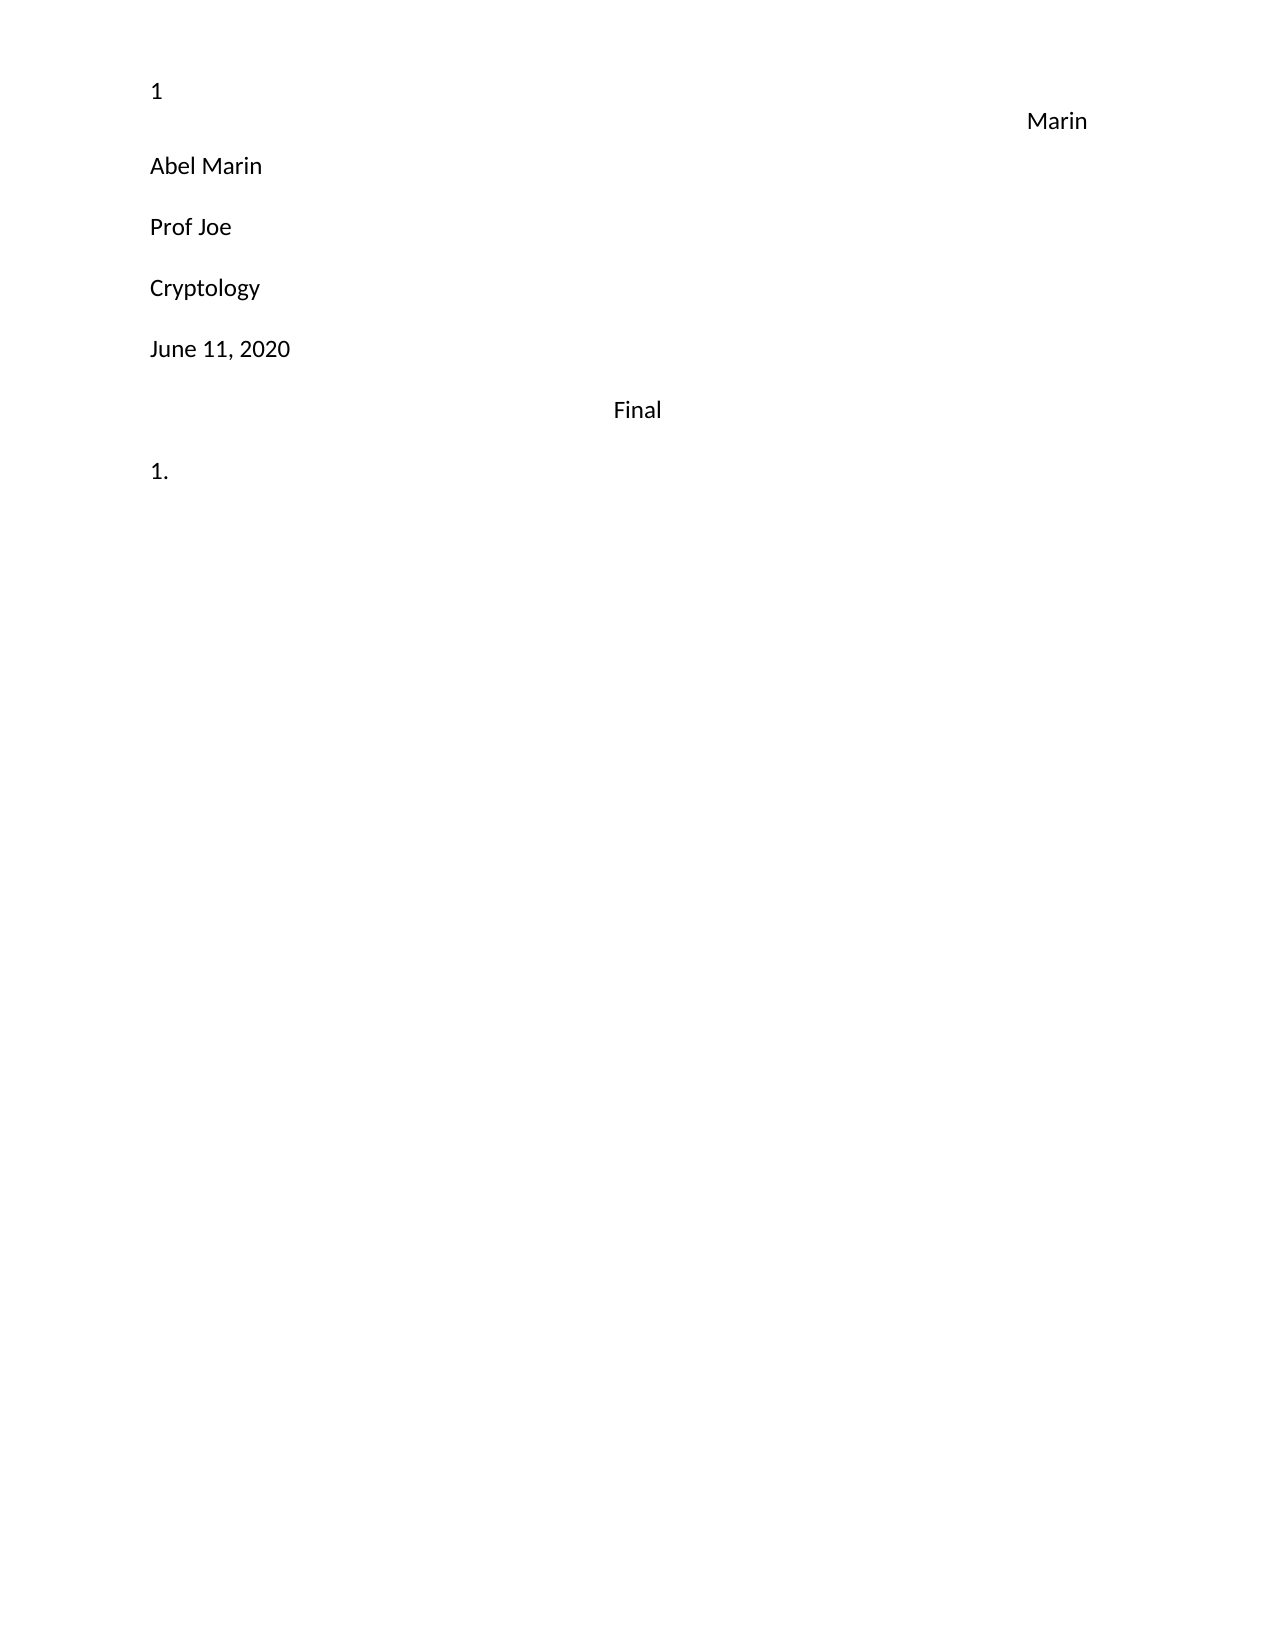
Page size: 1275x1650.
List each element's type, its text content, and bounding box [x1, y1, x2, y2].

text Prof Joe [150, 211, 1125, 242]
text Abel Marin [150, 150, 1125, 181]
text June 11, 2020 [150, 333, 1125, 364]
text Final [150, 394, 1125, 425]
text Cryptology [150, 272, 1125, 303]
